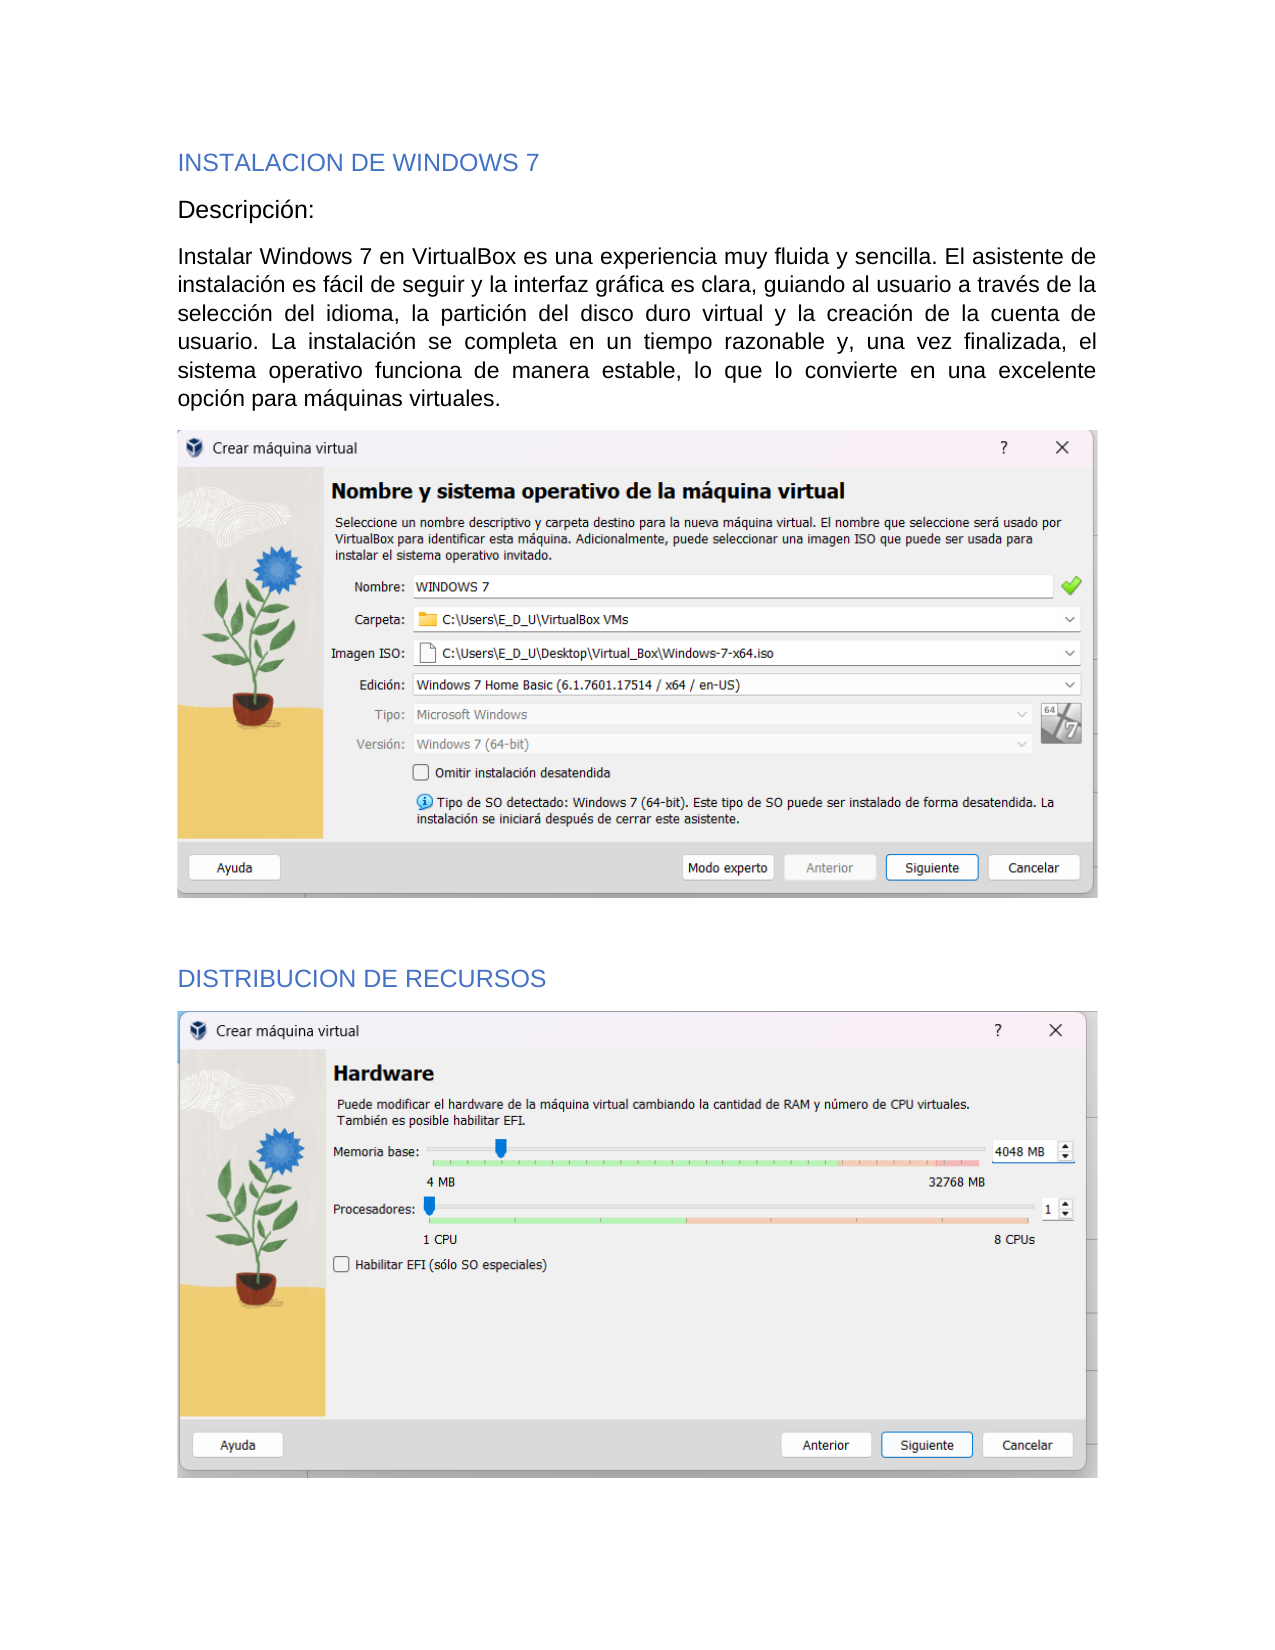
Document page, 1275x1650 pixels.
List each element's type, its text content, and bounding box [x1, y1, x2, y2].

picture [177, 430, 1098, 898]
text INSTALACION DE WINDOWS 7 [177, 148, 1098, 176]
text Descripción: [177, 195, 1098, 224]
picture [177, 1011, 1098, 1478]
text Instalar Windows 7 en VirtualBox es una experiencia muy fluida y sencilla. El asistente de instalación es fácil de seguir y la interfaz gráfica es clara, guiando al usuario a través de la selección del idioma, la partición del disco duro virtual y la creación de la cuenta de usuario. La instalación se completa en un tiempo razonable y, una vez finalizada, el sistema operativo funciona de manera estable, lo que lo convierte en una excelente opción para máquinas virtuales. [177, 243, 1098, 412]
text DISTRIBUCION DE RECURSOS [177, 964, 1098, 992]
